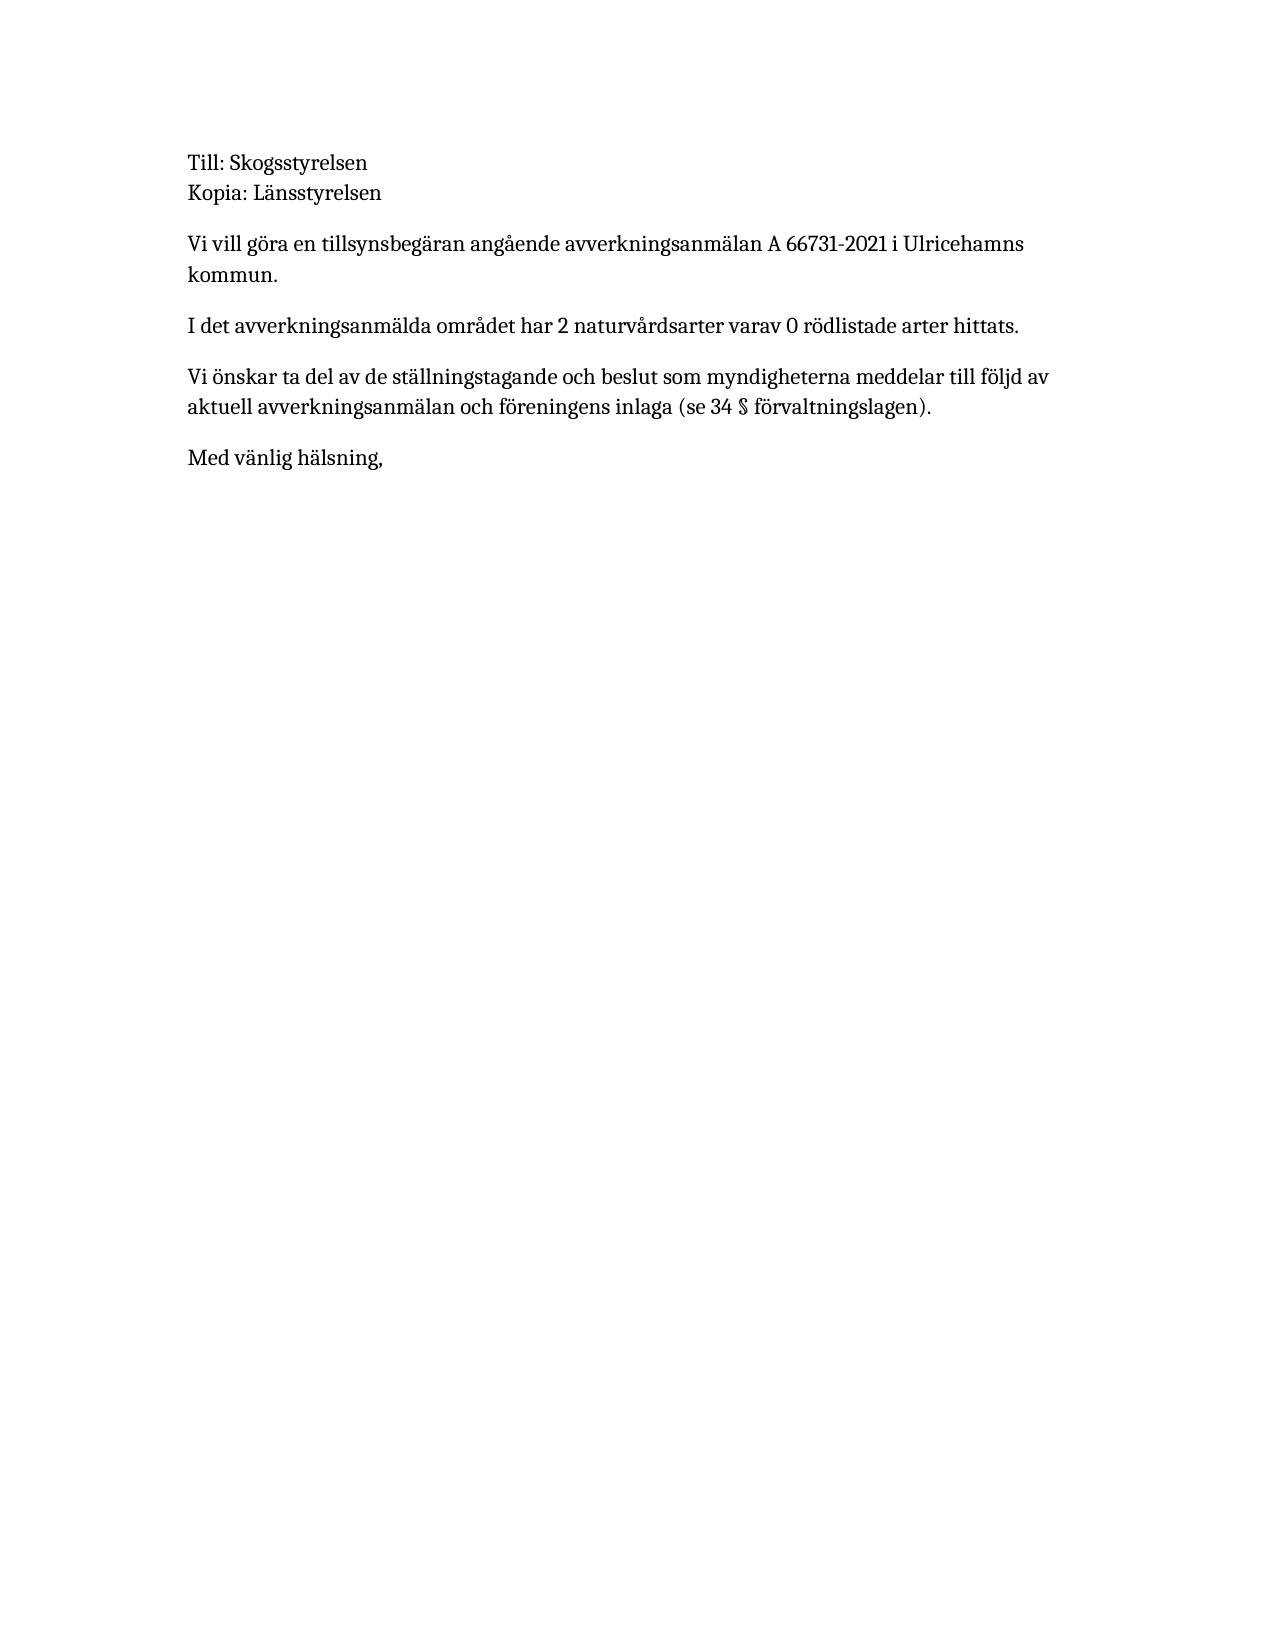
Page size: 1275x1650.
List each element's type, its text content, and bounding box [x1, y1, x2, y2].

text Vi önskar ta del av de ställningstagande och beslut som myndigheterna meddelar till följd av aktuell avverkningsanmälan och föreningens inlaga (se 34 § förvaltningslagen). [187, 363, 1087, 420]
text Vi vill göra en tillsynsbegäran angående avverkningsanmälan A 66731-2021 i Ulricehamns kommun. [187, 231, 1087, 288]
text I det avverkningsanmälda området har 2 naturvårdsarter varav 0 rödlistade arter hittats. [187, 312, 1087, 339]
text Med vänlig hälsning, [187, 445, 1087, 501]
text Till: Skogsstyrelsen Kopia: Länsstyrelsen [187, 150, 1087, 207]
